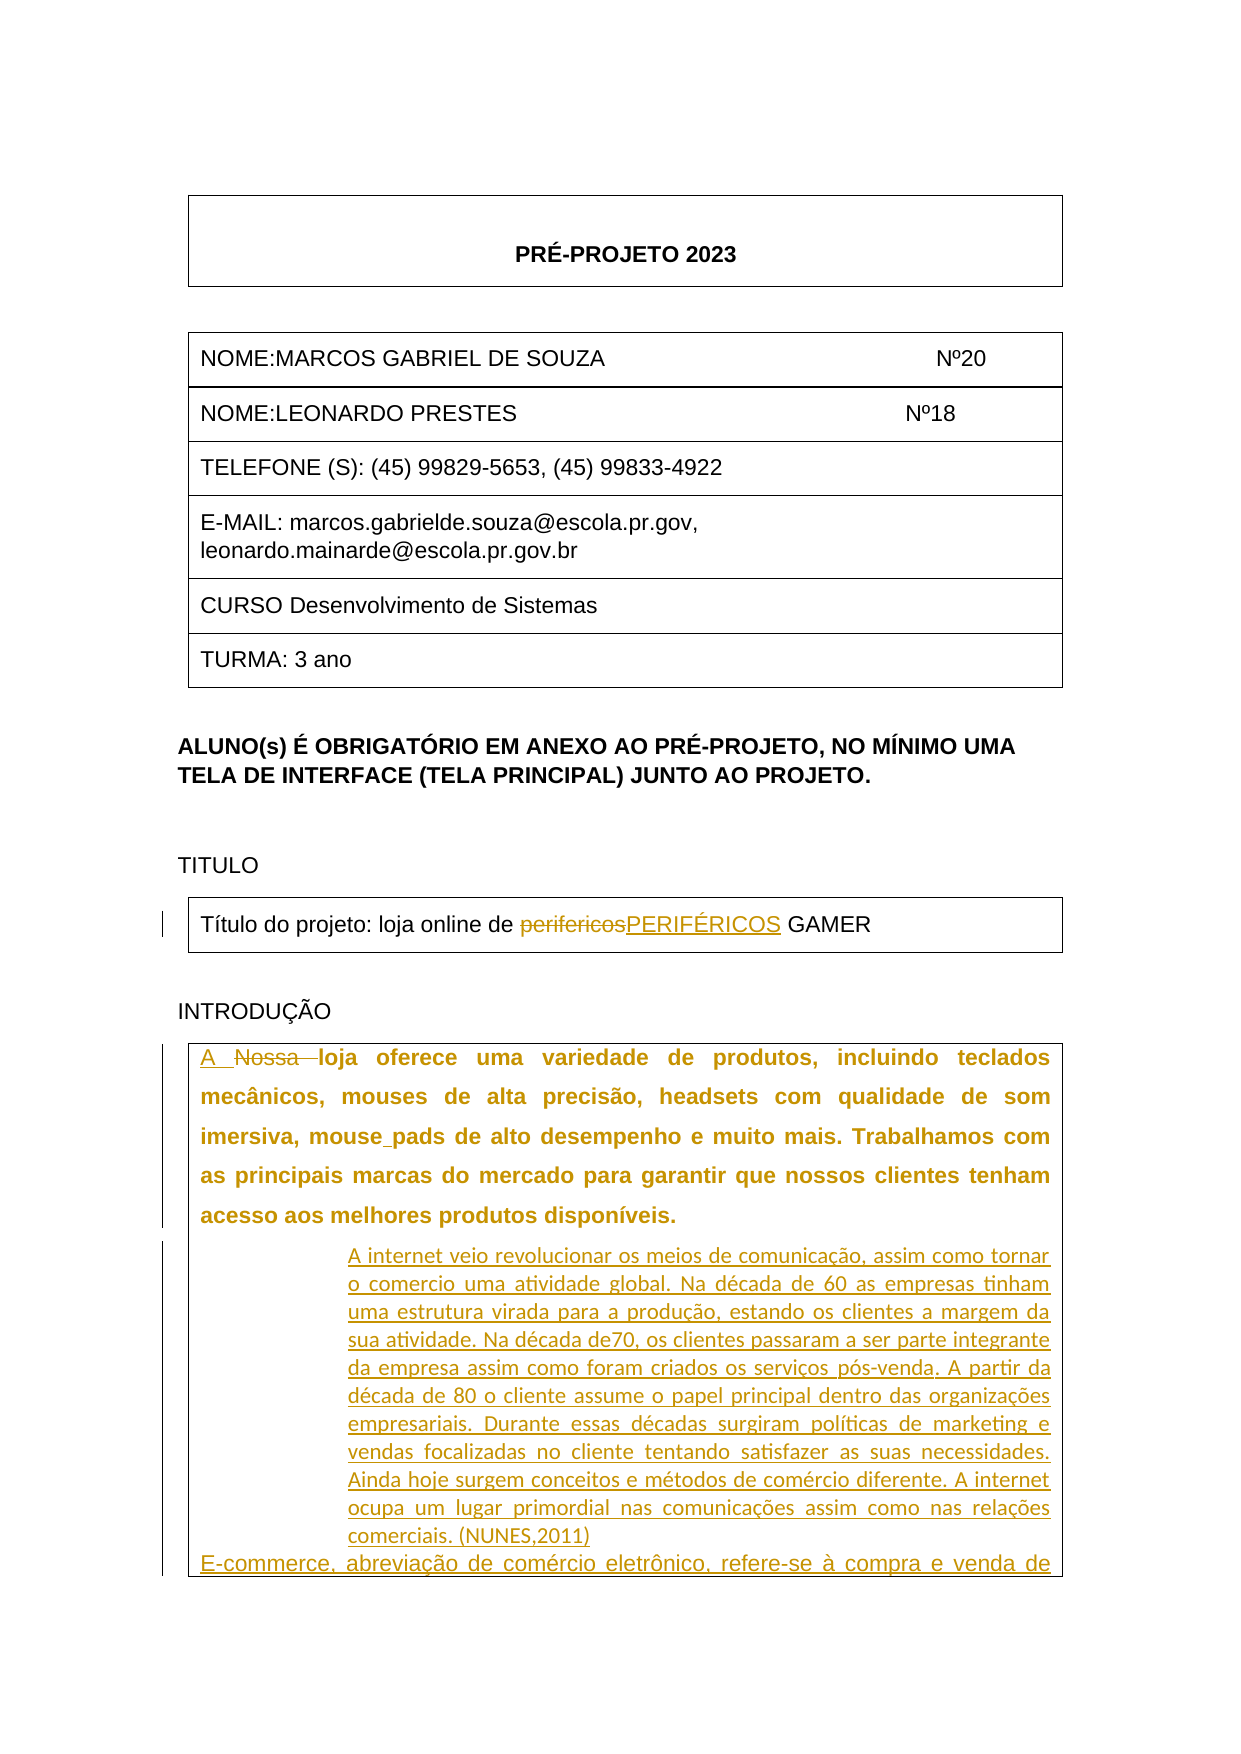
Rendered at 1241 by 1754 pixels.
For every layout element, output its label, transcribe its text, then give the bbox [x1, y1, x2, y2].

table_cell TURMA: 3 ano [189, 634, 1062, 687]
table_cell TELEFONE (S): (45) 99829-5653, (45) 99833-4922 [189, 442, 1062, 495]
table_cell NOME:LEONARDO PRESTES Nº18 [189, 388, 1062, 441]
text TITULO [177, 852, 1063, 878]
text ALUNO(s) É OBRIGATÓRIO EM ANEXO AO PRÉ-PROJETO, NO MÍNIMO UMA TELA DE INTERFACE (TELA PRINCIPAL) JUNTO AO PROJETO. [177, 733, 1063, 788]
table_cell E-MAIL: marcos.gabrielde.souza@escola.pr.gov, leonardo.mainarde@escola.pr.gov.br [189, 496, 1062, 578]
table_header NOME:MARCOS GABRIEL DE SOUZA Nº20 [189, 333, 1062, 386]
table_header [189, 1044, 1062, 1576]
table_cell CURSO Desenvolvimento de Sistemas [189, 579, 1062, 633]
text INTRODUÇÃO [177, 998, 1063, 1024]
table_header PRÉ-PROJETO 2023 [189, 196, 1062, 286]
table_header Título do projeto: loja online de GAMER [189, 898, 1062, 952]
